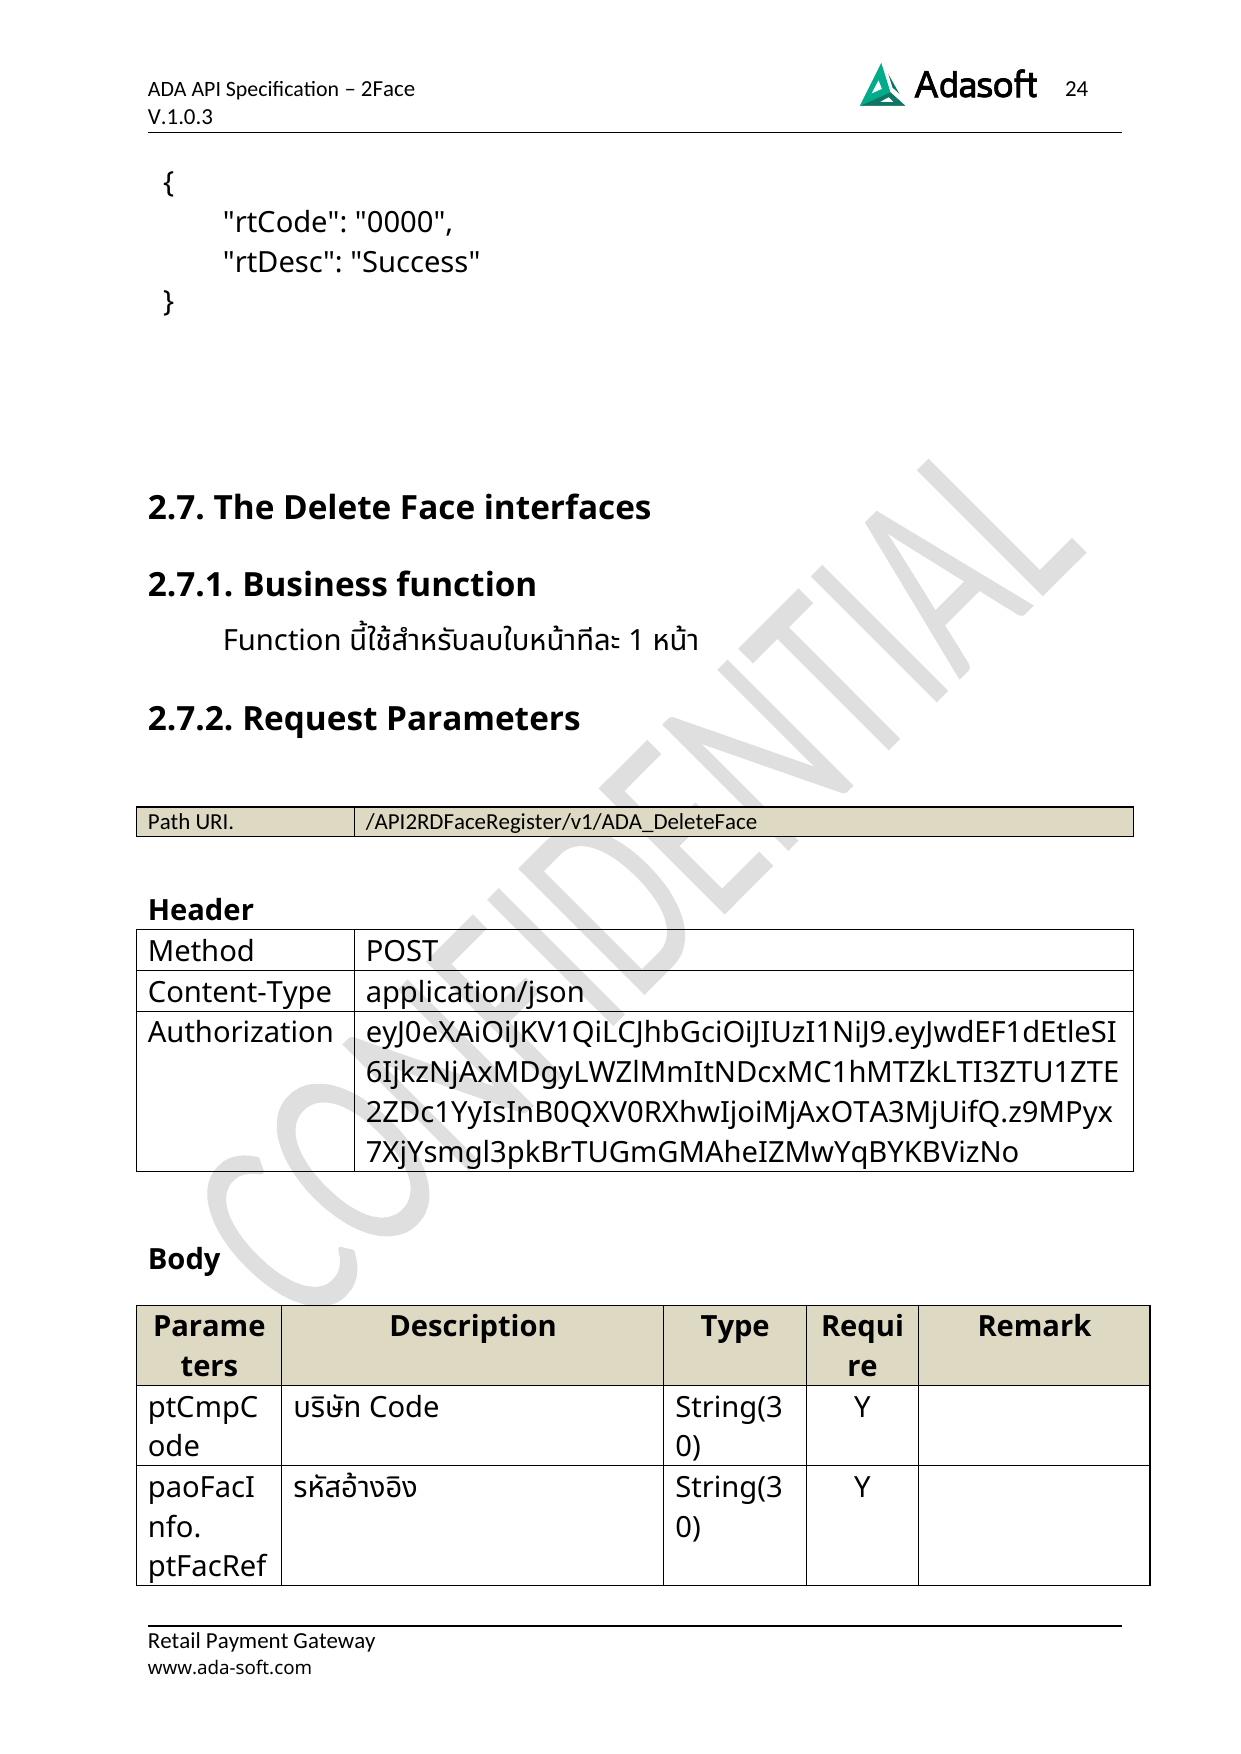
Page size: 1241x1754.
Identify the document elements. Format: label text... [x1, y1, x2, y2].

table_header Path URI. [137, 808, 354, 836]
subtitle 2.7.2. Request Parameters [148, 695, 1122, 740]
table_header /API2RDFaceRegister/v1/ADA_DeleteFace [355, 808, 1133, 836]
table_cell String(30) [664, 1466, 806, 1585]
table_cell Y [807, 1386, 918, 1465]
text } [148, 281, 1122, 320]
picture [833, 36, 1064, 132]
table_cell Content-Type [137, 971, 354, 1011]
table_cell Y [807, 1466, 918, 1585]
text "rtCode": "0000", [148, 201, 1122, 241]
subtitle 2.7.1. Business function [148, 561, 1122, 606]
table_header Parameters [137, 1306, 281, 1385]
table_header Type [664, 1306, 806, 1385]
table_header Description [282, 1306, 663, 1385]
table_cell String(30) [664, 1386, 806, 1465]
table_header Method [137, 930, 354, 970]
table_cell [137, 1466, 281, 1585]
table_cell ptCmpCode [137, 1386, 281, 1465]
table_cell [919, 1386, 1149, 1465]
text { [148, 162, 1122, 201]
table_header POST [355, 930, 1133, 970]
subtitle 2.7. The Delete Face interfaces [148, 483, 1122, 529]
table_cell [919, 1466, 1149, 1585]
text "rtDesc": "Success" [148, 241, 1122, 281]
table_header Remark [919, 1306, 1149, 1385]
table_cell Authorization [137, 1012, 354, 1171]
table_cell บริษัท Code [282, 1386, 663, 1465]
table_cell eyJ0eXAiOiJKV1QiLCJhbGciOiJIUzI1NiJ9.eyJwdEF1dEtleSI6IjkzNjAxMDgyLWZlMmItNDcxMC1hMTZkLTI3ZTU1ZTE2ZDc1YyIsInB0QXV0RXhwIjoiMjAxOTA3MjUifQ.z9MPyx7XjYsmgl3pkBrTUGmGMAheIZMwYqBYKBVizNo [355, 1012, 1133, 1171]
table_cell application/json [355, 971, 1133, 1011]
text Function นี้ใช้สำหรับลบใบหน้าทีละ 1 หน้า [148, 619, 1122, 663]
text Body [148, 1238, 1122, 1278]
table_cell รหัสอ้างอิง [282, 1466, 663, 1585]
table_header Require [807, 1306, 918, 1385]
text Header [148, 889, 1122, 929]
